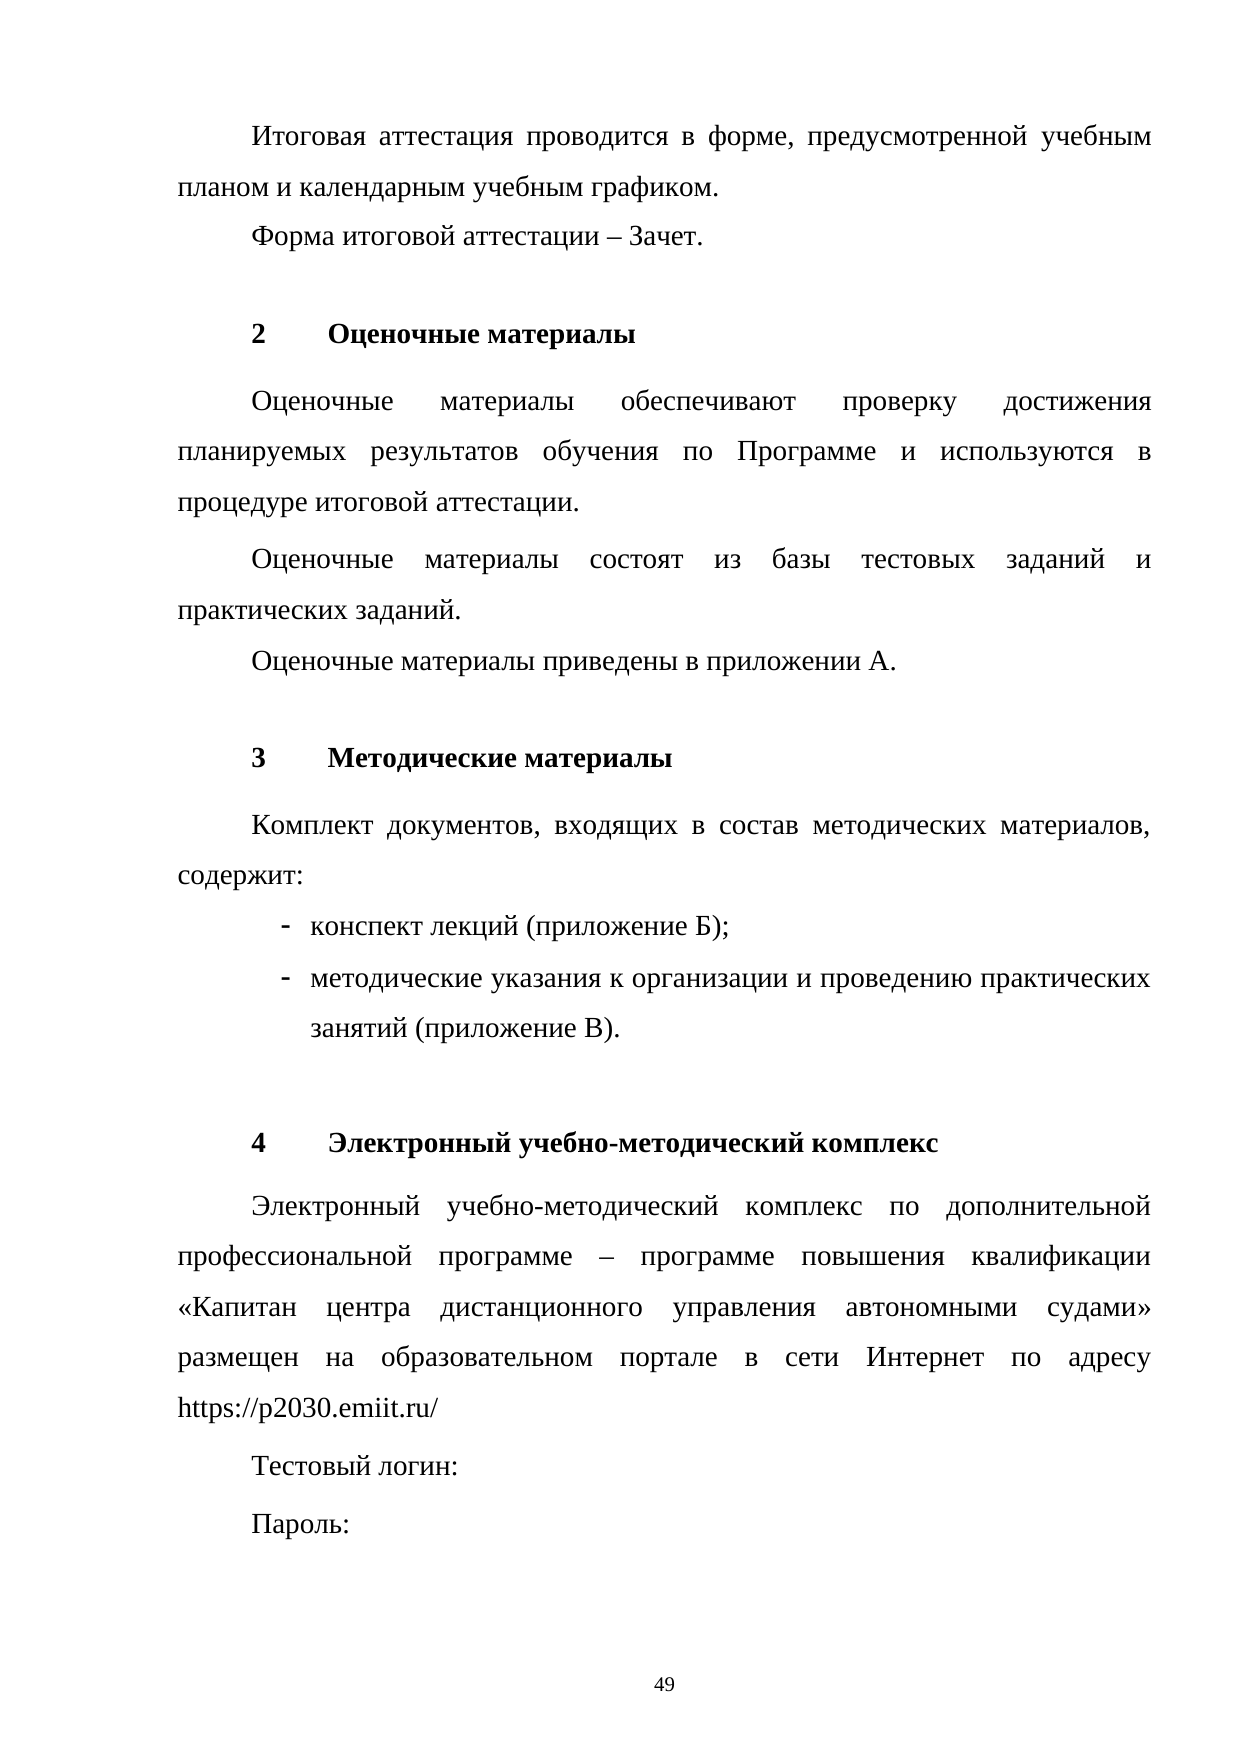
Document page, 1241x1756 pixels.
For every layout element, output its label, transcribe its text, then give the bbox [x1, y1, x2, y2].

text Электронный учебно-методический комплекс по дополнительной профессиональной программе – программе повышения квалификации «Капитан центра дистанционного управления автономными судами» размещен на образовательном портале в сети Интернет по адресу https://p2030.emiit.ru/ [177, 1188, 1152, 1424]
text Форма итоговой аттестации – Зачет. [177, 219, 1152, 252]
text Оценочные материалы состоят из базы тестовых заданий и практических заданий. [177, 542, 1152, 626]
list методические указания к организации и проведению практических занятий (приложение В). [281, 960, 1152, 1044]
text Оценочные материалы приведены в приложении А. [177, 643, 1152, 676]
list конспект лекций (приложение Б); [281, 908, 1152, 942]
text Комплект документов, входящих в состав методических материалов, содержит: [177, 807, 1152, 891]
text Оценочные материалы обеспечивают проверку достижения планируемых результатов обучения по Программе и используются в процедуре итоговой аттестации. [177, 383, 1152, 517]
text Пароль: [177, 1506, 1152, 1540]
text Итоговая аттестация проводится в форме, предусмотренной учебным планом и календарным учебным графиком. [177, 118, 1152, 202]
subtitle Оценочные материалы [177, 316, 1152, 350]
subtitle Электронный учебно-методический комплекс [177, 1125, 1152, 1158]
text Тестовый логин: [177, 1448, 1152, 1482]
subtitle Методические материалы [177, 740, 1152, 774]
